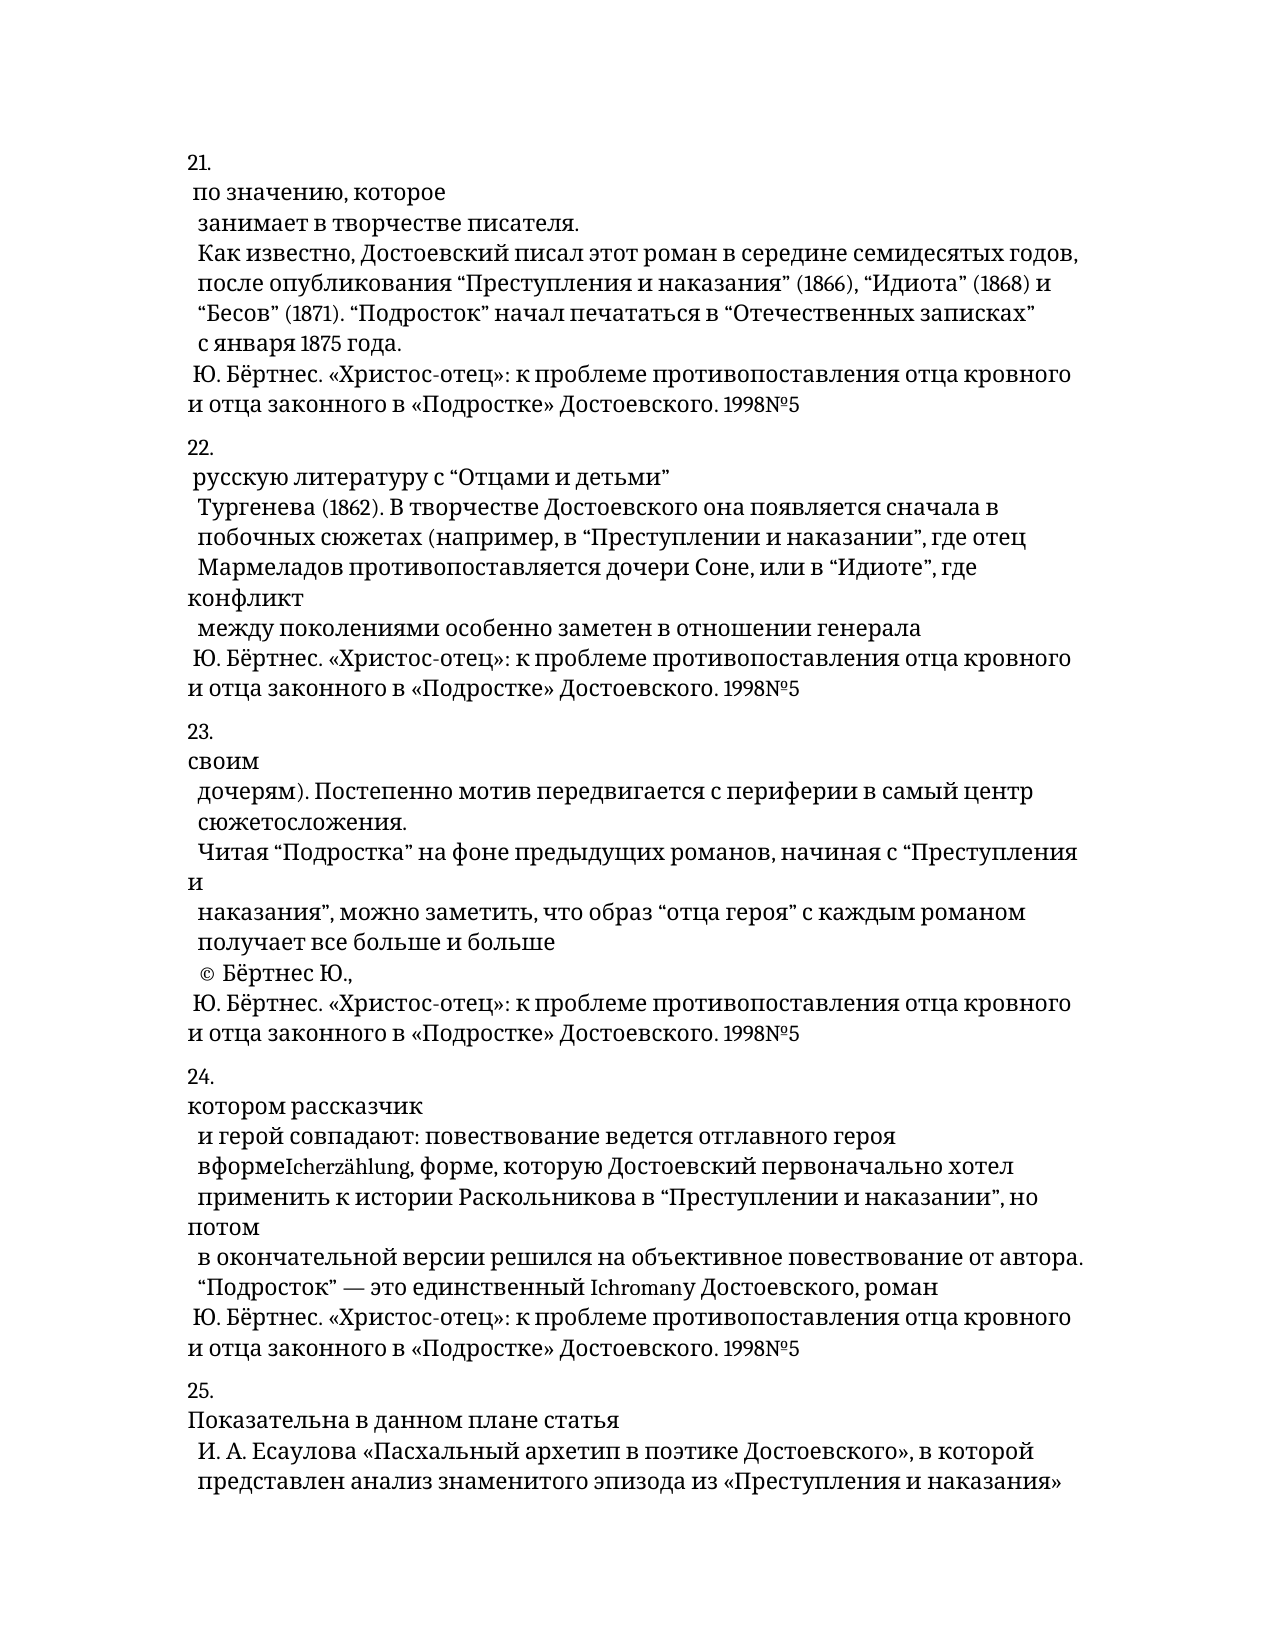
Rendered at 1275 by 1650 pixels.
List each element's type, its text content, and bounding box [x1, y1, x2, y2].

text 21. по значению, которое занимает в творчестве писателя. Как известно, Достоевский писал этот роман в середине семидесятых годов, после опубликования “Преступления и наказания” (1866), “Идиота” (1868) и “Бесов” (1871). “Подросток” начал печататься в “Отечественных записках” с января 1875 года. Ю. Бёртнес. «Христос-отец»: к проблеме противопоставления отца кровного и отца законного в «Подростке» Достоевского. 1998№5 [187, 150, 1087, 418]
text 23. своим дочерям). Постепенно мотив передвигается с периферии в самый центр сюжетосложения. Читая “Подростка” на фоне предыдущих романов, начиная с “Преступления и наказания”, можно заметить, что образ “отца героя” с каждым романом получает все больше и больше © Бёртнес Ю., Ю. Бёртнес. «Христос-отец»: к проблеме противопоставления отца кровного и отца законного в «Подростке» Достоевского. 1998№5 [187, 719, 1087, 1047]
text 22. русскую литературу с “Отцами и детьми” Тургенева (1862). В творчестве Достоевского она появляется сначала в побочных сюжетах (например, в “Преступлении и наказании”, где отец Мармеладов противопоставляется дочери Соне, или в “Идиоте”, где конфликт между поколениями особенно заметен в отношении генерала Ю. Бёртнес. «Христос-отец»: к проблеме противопоставления отца кровного и отца законного в «Подростке» Достоевского. 1998№5 [187, 434, 1087, 702]
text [187, 1378, 1087, 1495]
text 24. котором рассказчик и герой совпадают: повествование ведется отглавного героя вформеIcherzählung, форме, которую Достоевский первоначально хотел применить к истории Раскольникова в “Преступлении и наказании”, но потом в окончательной версии решился на объективное повествование от автора. “Подросток” — это единственный Ichromanу Достоевского, роман Ю. Бёртнес. «Христос-отец»: к проблеме противопоставления отца кровного и отца законного в «Подростке» Достоевского. 1998№5 [187, 1063, 1087, 1362]
